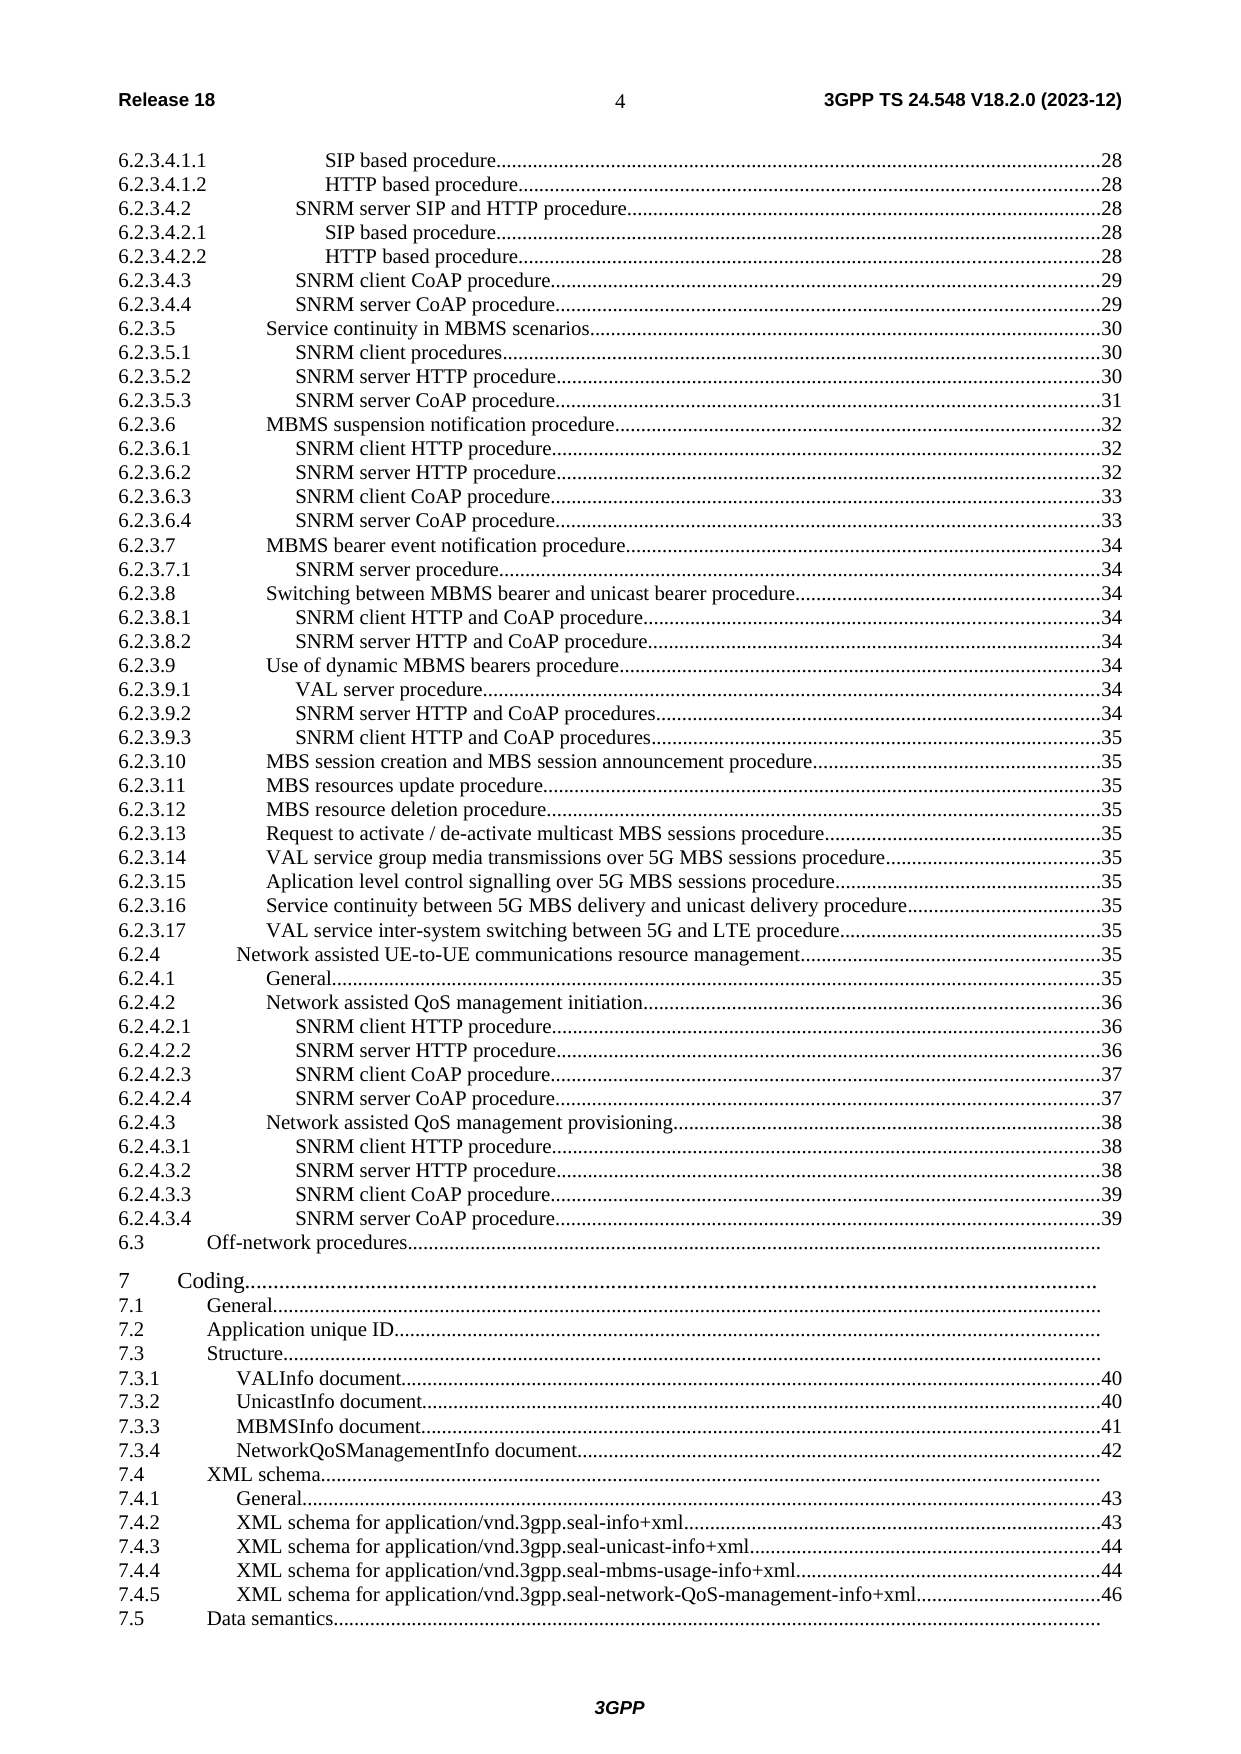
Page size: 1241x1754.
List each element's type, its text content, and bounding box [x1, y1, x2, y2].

text 6.2.3.5.3 SNRM server CoAP procedure 31 [118, 388, 1122, 412]
text 6.2.3.7 MBMS bearer event notification procedure 34 [118, 532, 1122, 557]
text 6.2.3.11 MBS resources update procedure 35 [118, 773, 1122, 797]
text 6.2.3.5 Service continuity in MBMS scenarios 30 [118, 316, 1122, 340]
text 6.2.4.2.1 SNRM client HTTP procedure 36 [118, 1014, 1122, 1038]
text 6.2.3.8 Switching between MBMS bearer and unicast bearer procedure 34 [118, 581, 1122, 605]
text 7.4.1 General 43 [118, 1486, 1122, 1510]
text 7.5 Data semantics 46 [118, 1606, 1078, 1630]
text 6.2.3.4.2.1 SIP based procedure 28 [118, 220, 1122, 244]
text 6.2.3.9.1 VAL server procedure 34 [118, 677, 1122, 701]
text 6.2.4.2 Network assisted QoS management initiation 36 [118, 990, 1122, 1014]
text 6.2.3.6.3 SNRM client CoAP procedure 33 [118, 484, 1122, 508]
text 7.4.2 XML schema for application/vnd.3gpp.seal-info+xml 43 [118, 1510, 1122, 1534]
text 6.2.3.4.1.2 HTTP based procedure 28 [118, 172, 1122, 196]
text 7.4.3 XML schema for application/vnd.3gpp.seal-unicast-info+xml 44 [118, 1534, 1122, 1558]
text 6.2.4.3.3 SNRM client CoAP procedure 39 [118, 1182, 1122, 1206]
text 6.2.4.3.4 SNRM server CoAP procedure 39 [118, 1206, 1122, 1230]
text 6.2.3.8.2 SNRM server HTTP and CoAP procedure 34 [118, 629, 1122, 653]
text 6.2.4 Network assisted UE-to-UE communications resource management 35 [118, 942, 1122, 966]
text 7.2 Application unique ID 40 [118, 1317, 1078, 1341]
text 7.4.5 XML schema for application/vnd.3gpp.seal-network-QoS-management-info+xml 46 [118, 1582, 1122, 1606]
text 6.2.3.4.2 SNRM server SIP and HTTP procedure 28 [118, 196, 1122, 220]
text 6.2.3.4.2.2 HTTP based procedure 28 [118, 244, 1122, 268]
text 7.1 General 40 [118, 1293, 1078, 1317]
text 7.3.2 UnicastInfo document 40 [118, 1389, 1122, 1413]
text 6.2.3.9.3 SNRM client HTTP and CoAP procedures 35 [118, 725, 1122, 749]
text 6.2.3.15 Aplication level control signalling over 5G MBS sessions procedure 35 [118, 869, 1122, 893]
text 6.2.3.12 MBS resource deletion procedure 35 [118, 797, 1122, 821]
text 6.2.4.2.2 SNRM server HTTP procedure 36 [118, 1038, 1122, 1062]
text 6.2.3.5.2 SNRM server HTTP procedure 30 [118, 364, 1122, 388]
text 7.3.1 VALInfo document 40 [118, 1365, 1122, 1389]
text 6.2.3.9.2 SNRM server HTTP and CoAP procedures 34 [118, 701, 1122, 725]
text 6.2.4.3.1 SNRM client HTTP procedure 38 [118, 1134, 1122, 1158]
text 6.2.3.6.4 SNRM server CoAP procedure 33 [118, 508, 1122, 532]
text 7.4 XML schema 43 [118, 1462, 1078, 1486]
text 6.2.3.4.3 SNRM client CoAP procedure 29 [118, 268, 1122, 292]
text 6.2.3.6.2 SNRM server HTTP procedure 32 [118, 460, 1122, 484]
text 7.4.4 XML schema for application/vnd.3gpp.seal-mbms-usage-info+xml 44 [118, 1558, 1122, 1582]
text 6.2.3.6 MBMS suspension notification procedure 32 [118, 412, 1122, 436]
text 6.3 Off-network procedures 39 [118, 1230, 1078, 1254]
text 7 Coding 40 [118, 1267, 1078, 1293]
text 7.3.4 NetworkQoSManagementInfo document 42 [118, 1438, 1122, 1462]
text 6.2.3.5.1 SNRM client procedures 30 [118, 340, 1122, 364]
text 6.2.3.13 Request to activate / de-activate multicast MBS sessions procedure 35 [118, 821, 1122, 845]
text 6.2.3.10 MBS session creation and MBS session announcement procedure 35 [118, 749, 1122, 773]
text 6.2.3.6.1 SNRM client HTTP procedure 32 [118, 436, 1122, 460]
text 6.2.4.3 Network assisted QoS management provisioning 38 [118, 1110, 1122, 1134]
text 7.3 Structure 40 [118, 1341, 1078, 1365]
text 6.2.4.2.3 SNRM client CoAP procedure 37 [118, 1062, 1122, 1086]
text 6.2.3.17 VAL service inter-system switching between 5G and LTE procedure 35 [118, 917, 1122, 942]
text 7.3.3 MBMSInfo document 41 [118, 1413, 1122, 1438]
text 6.2.3.8.1 SNRM client HTTP and CoAP procedure 34 [118, 605, 1122, 629]
text 6.2.4.3.2 SNRM server HTTP procedure 38 [118, 1158, 1122, 1182]
text 6.2.4.2.4 SNRM server CoAP procedure 37 [118, 1086, 1122, 1110]
text 6.2.3.16 Service continuity between 5G MBS delivery and unicast delivery procedure 35 [118, 893, 1122, 917]
text 6.2.3.4.4 SNRM server CoAP procedure 29 [118, 292, 1122, 316]
text 6.2.4.1 General 35 [118, 966, 1122, 990]
text 6.2.3.4.1.1 SIP based procedure 28 [118, 147, 1122, 172]
text 6.2.3.9 Use of dynamic MBMS bearers procedure 34 [118, 653, 1122, 677]
text 6.2.3.14 VAL service group media transmissions over 5G MBS sessions procedure 35 [118, 845, 1122, 869]
text 6.2.3.7.1 SNRM server procedure 34 [118, 557, 1122, 581]
